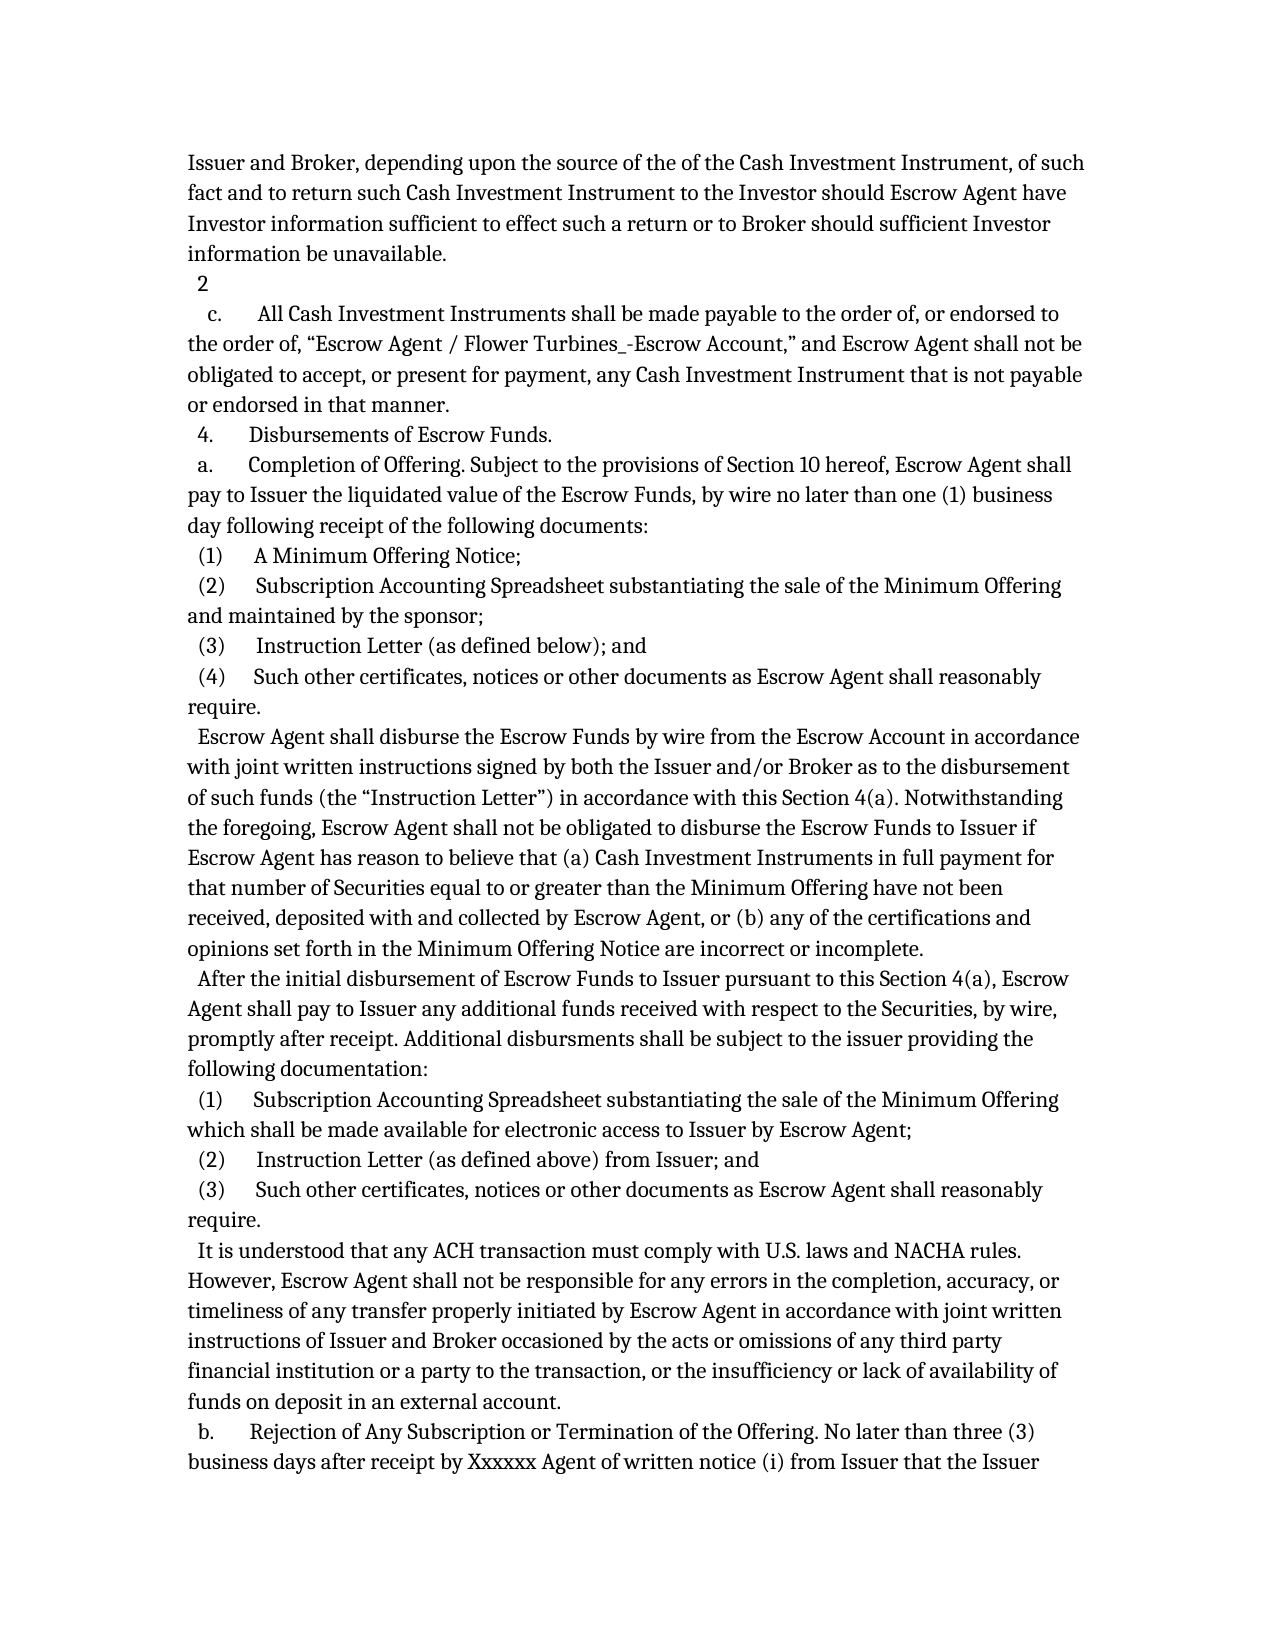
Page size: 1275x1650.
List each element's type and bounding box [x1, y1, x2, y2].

text [187, 150, 1087, 1475]
